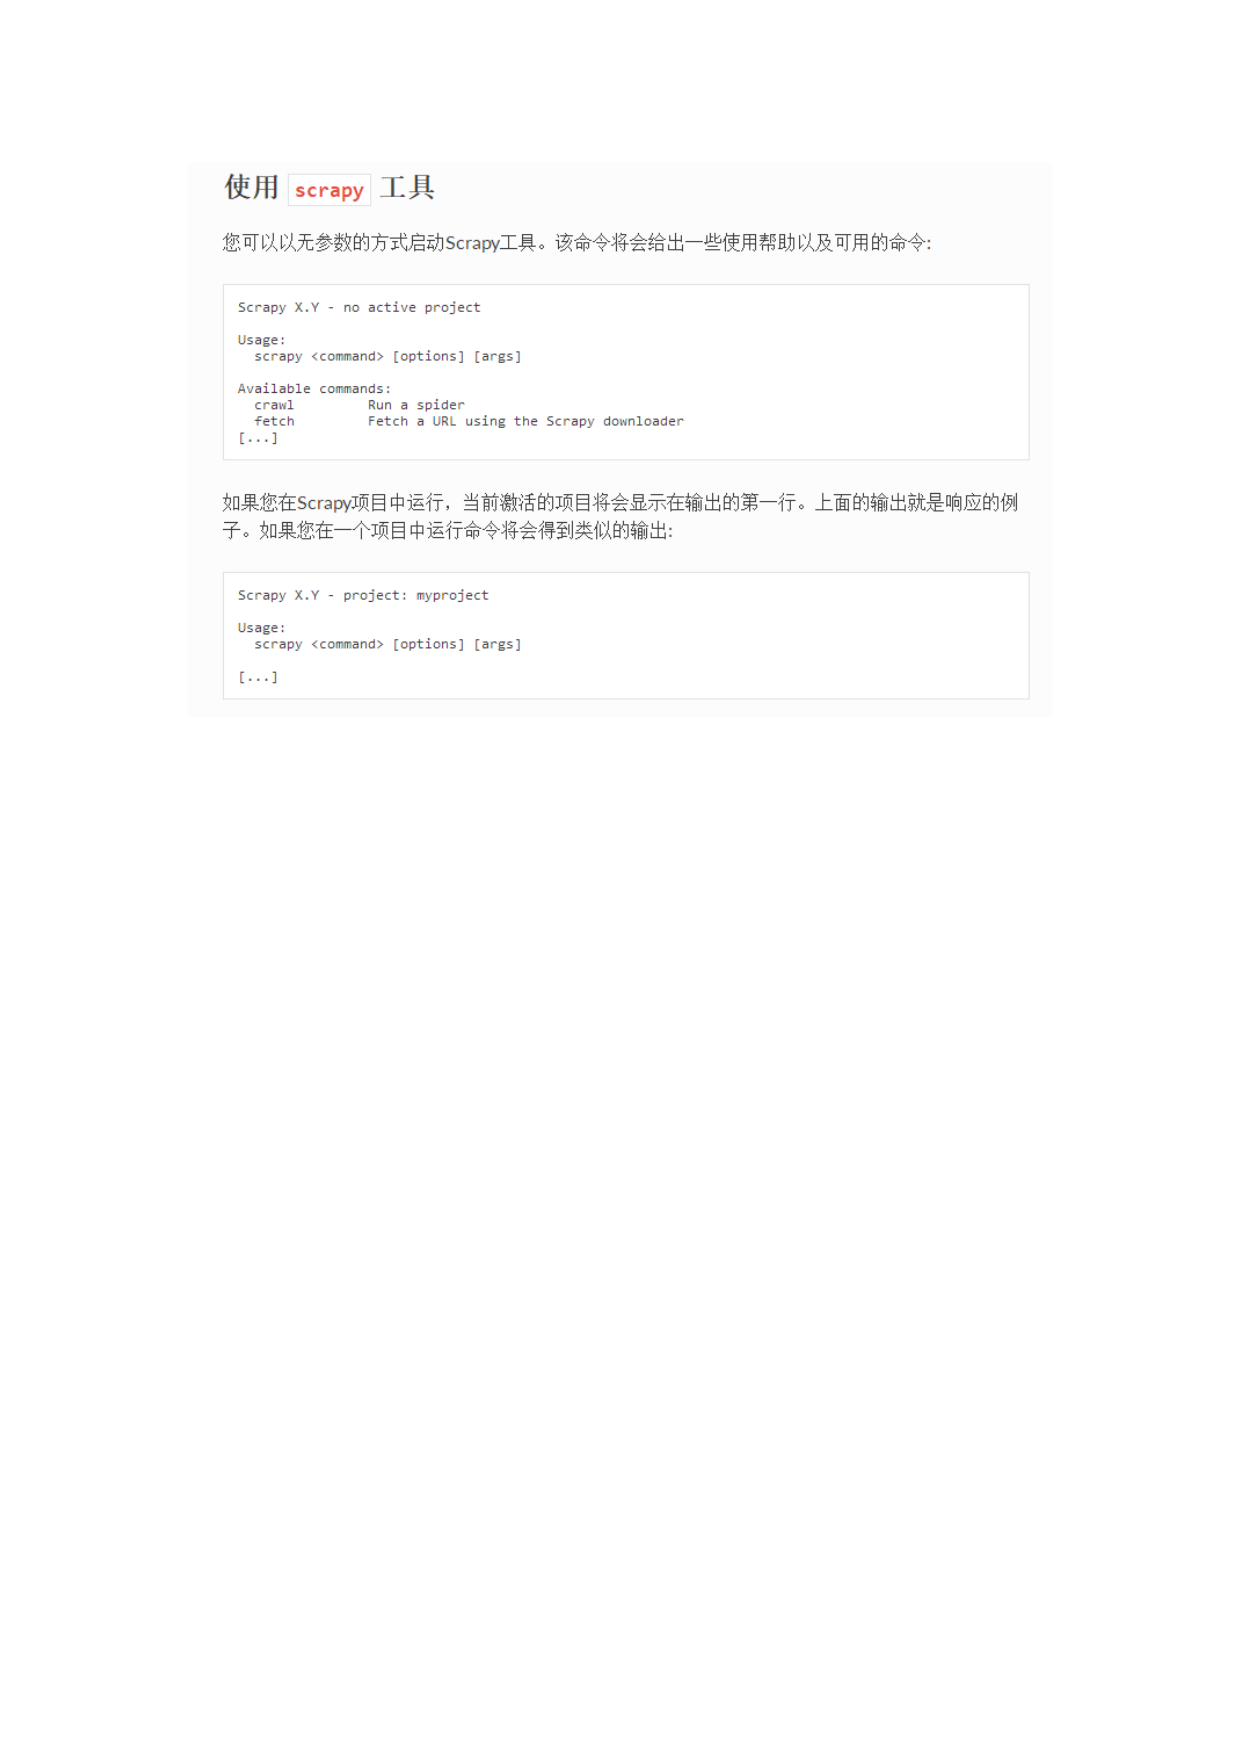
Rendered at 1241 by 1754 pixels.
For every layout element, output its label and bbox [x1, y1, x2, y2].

picture [187, 162, 1053, 717]
